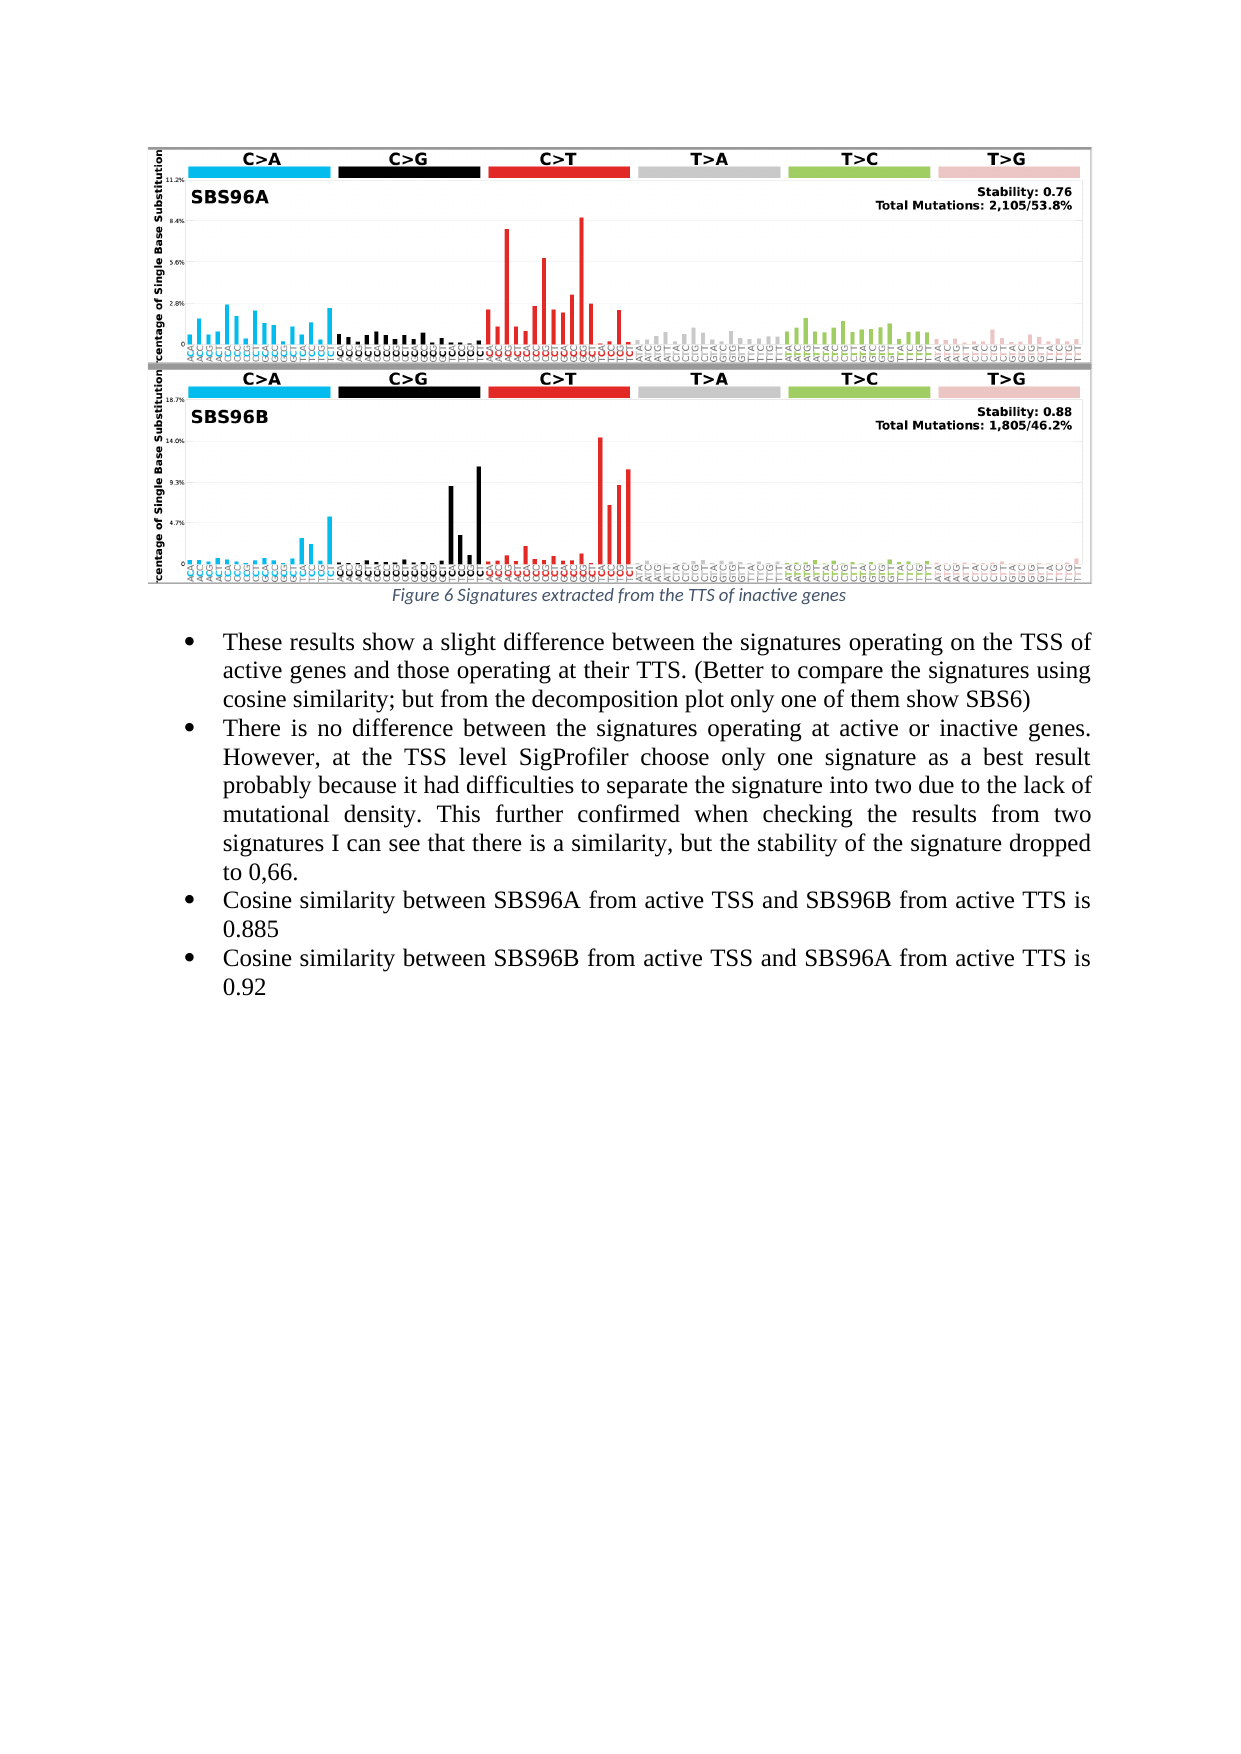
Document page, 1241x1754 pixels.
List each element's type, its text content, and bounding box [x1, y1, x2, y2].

picture [147, 147, 1093, 584]
text Figure 6 Signatures extracted from the TTS of inactive genes [148, 584, 1093, 606]
list These results show a slight difference between the signatures operating on the TSS of active genes and those operating at their TTS. (Better to compare the signatures using cosine similarity; but from the decomposition plot only one of them show SBS6) [185, 627, 1093, 713]
list Cosine similarity between SBS96B from active TSS and SBS96A from active TTS is 0.92 [185, 943, 1093, 1001]
list There is no difference between the signatures operating at active or inactive genes. However, at the TSS level SigProfiler choose only one signature as a best result probably because it had difficulties to separate the signature into two due to the lack of mutational density. This further confirmed when checking the results from two signatures I can see that there is a similarity, but the stability of the signature dropped to 0,66. [185, 713, 1093, 886]
list Cosine similarity between SBS96A from active TSS and SBS96B from active TTS is 0.885 [185, 886, 1093, 943]
